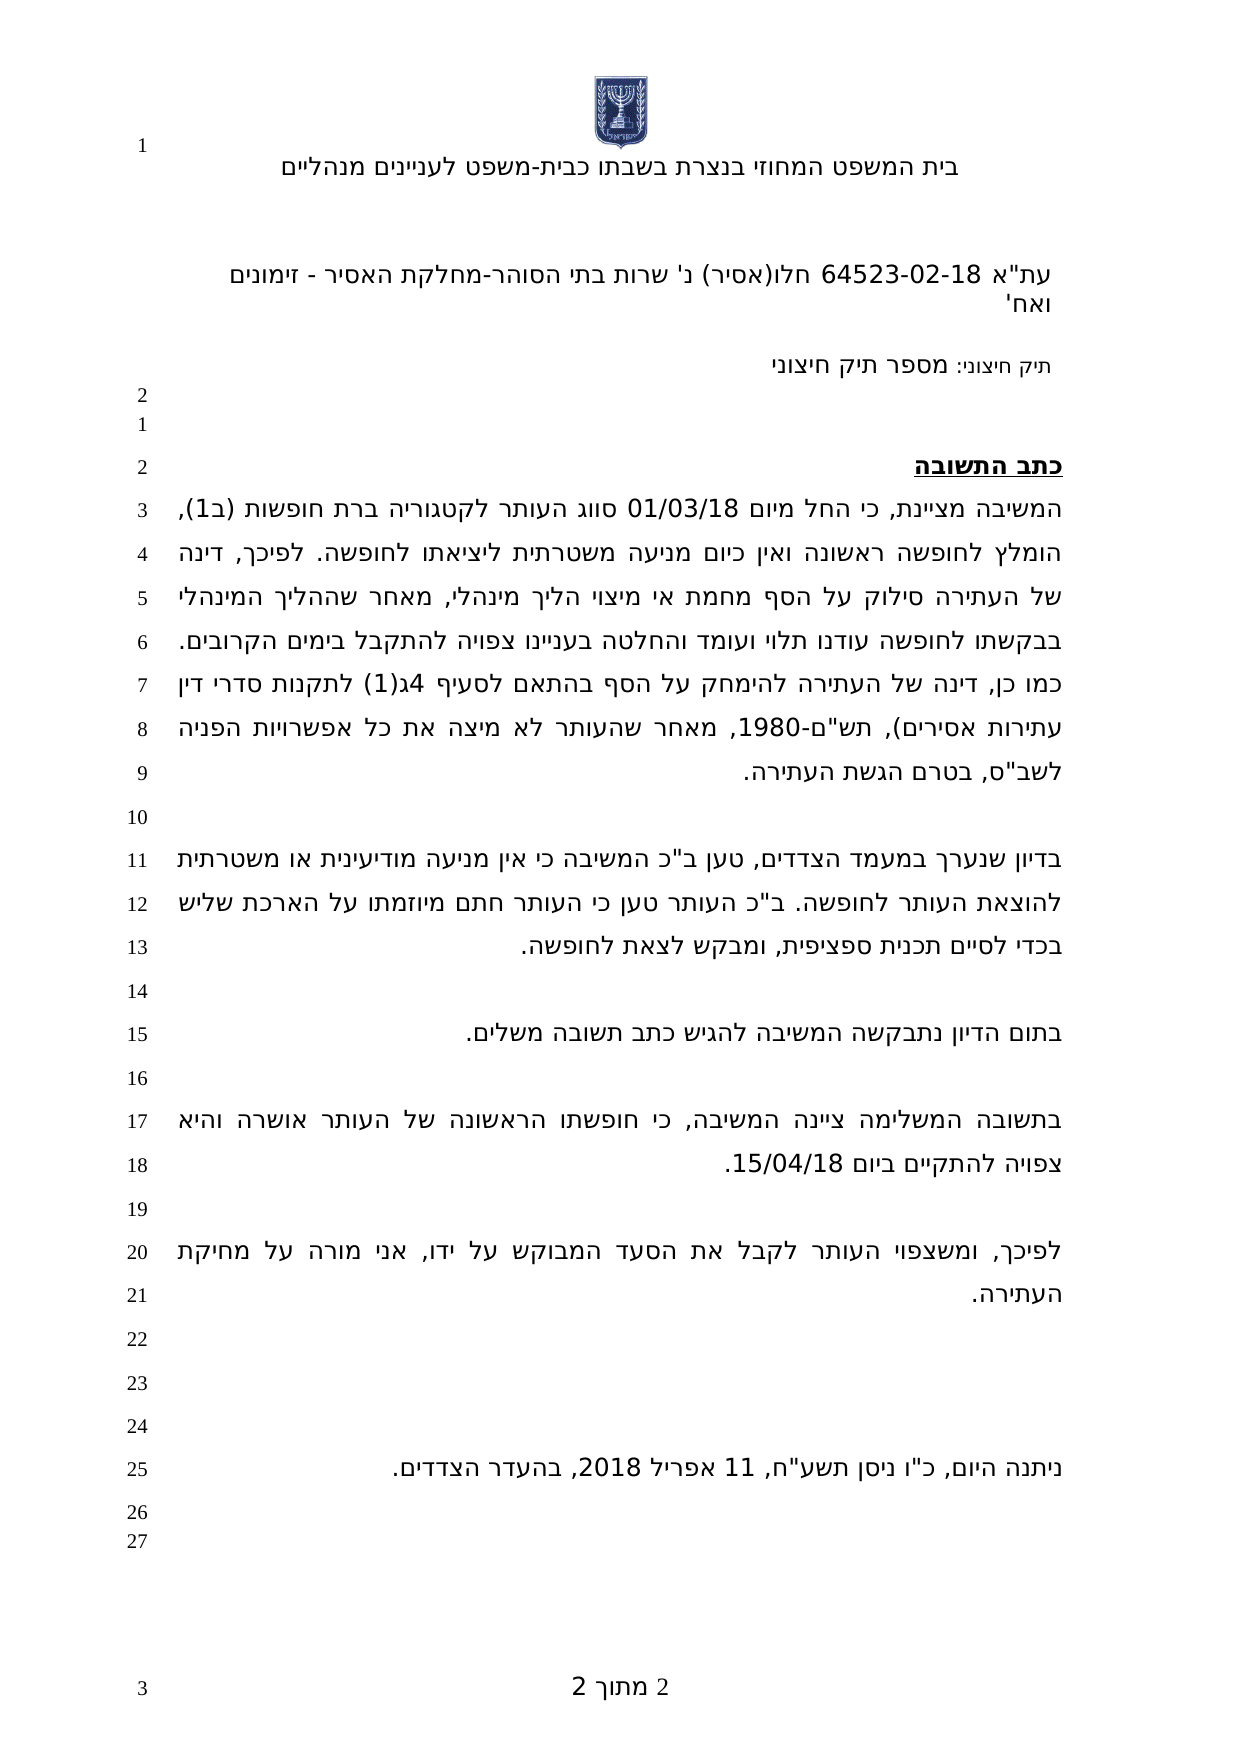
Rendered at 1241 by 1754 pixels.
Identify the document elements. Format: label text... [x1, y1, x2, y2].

picture [589, 75, 651, 152]
text בדיון שנערך במעמד הצדדים, טען ב"כ המשיבה כי אין מניעה מודיעינית או משטרתית להוצאת העותר לחופשה. ב"כ העותר טען כי העותר חתם מיוזמתו על הארכת שליש בכדי לסיים תכנית ספציפית, ומבקש לצאת לחופשה. [177, 844, 1063, 961]
text המשיבה מציינת, כי החל מיום 01/03/18 סווג העותר לקטגוריה ברת חופשות (ב1), הומלץ לחופשה ראשונה ואין כיום מניעה משטרתית ליציאתו לחופשה. לפיכך, דינה של העתירה סילוק על הסף מחמת אי מיצוי הליך מינהלי, מאחר שההליך המינהלי בבקשתו לחופשה עודנו תלוי ועומד והחלטה בעניינו צפויה להתקבל בימים הקרובים. כמו כן, דינה של העתירה להימחק על הסף בהתאם לסעיף 4ג(1) לתקנות סדרי דין עתירות אסירים), תש"ם-1980, מאחר שהעותר לא מיצה את כל אפשרויות הפניה לשב"ס, בטרם הגשת העתירה. [177, 495, 1063, 786]
text ניתנה היום, , , בהעדר הצדדים. [177, 1453, 1063, 1482]
text כתב התשובה [177, 451, 1063, 480]
text בתום הדיון נתבקשה המשיבה להגיש כתב תשובה משלים. [177, 1018, 1063, 1048]
text לפיכך, ומשצפוי העותר לקבל את הסעד המבוקש על ידו, אני מורה על מחיקת העתירה. [177, 1236, 1063, 1309]
text בתשובה המשלימה ציינה המשיבה, כי חופשתו הראשונה של העותר אושרה והיא צפויה להתקיים ביום 15/04/18. [177, 1105, 1063, 1178]
